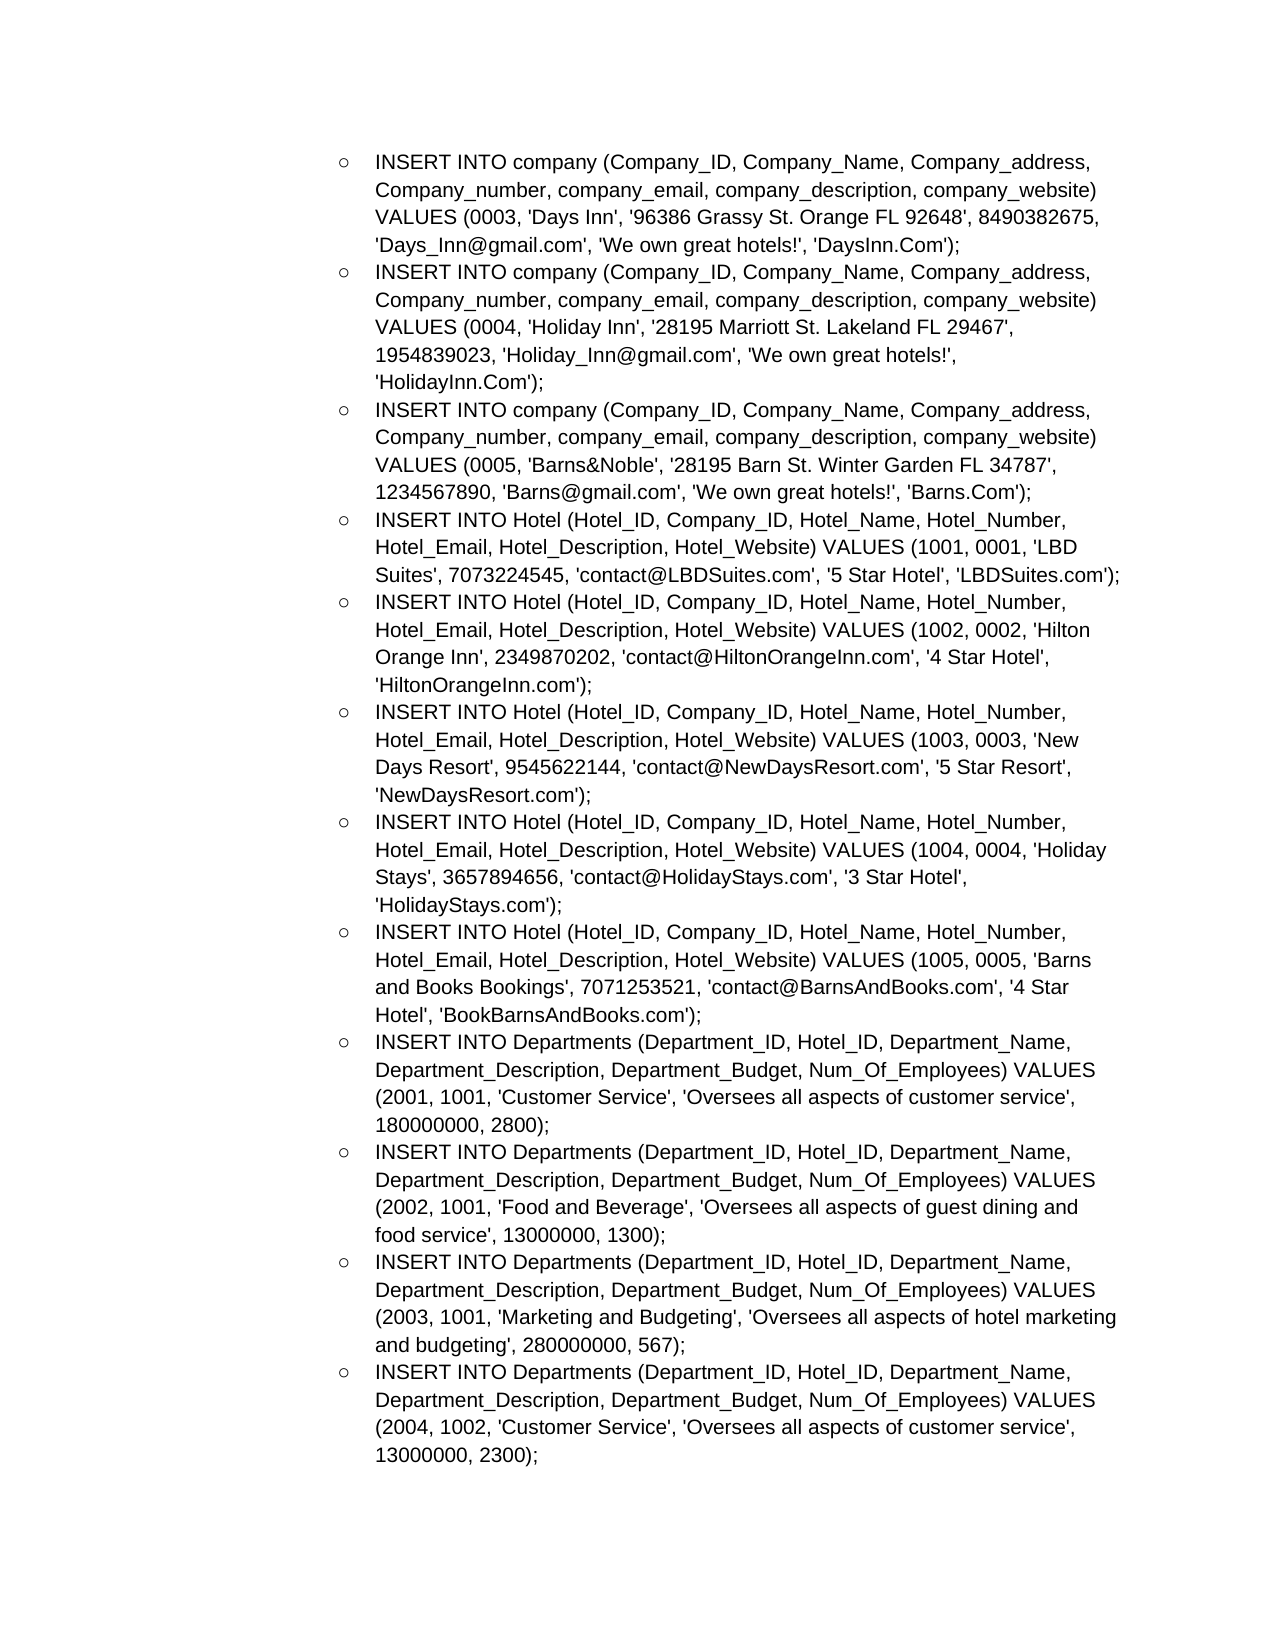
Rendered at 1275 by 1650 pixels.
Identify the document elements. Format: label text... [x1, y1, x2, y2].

list INSERT INTO Hotel (Hotel_ID, Company_ID, Hotel_Name, Hotel_Number, Hotel_Email, Hotel_Description, Hotel_Website) VALUES (1004, 0004, 'Holiday Stays', 3657894656, 'contact@HolidayStays.com', '3 Star Hotel', 'HolidayStays.com'); [337, 810, 1125, 916]
list INSERT INTO company (Company_ID, Company_Name, Company_address, Company_number, company_email, company_description, company_website) VALUES (0005, 'Barns&Noble', '28195 Barn St. Winter Garden FL 34787', 1234567890, 'Barns@gmail.com', 'We own great hotels!', 'Barns.Com'); [337, 397, 1125, 504]
list INSERT INTO company (Company_ID, Company_Name, Company_address, Company_number, company_email, company_description, company_website) VALUES (0004, 'Holiday Inn', '28195 Marriott St. Lakeland FL 29467', 1954839023, 'Holiday_Inn@gmail.com', 'We own great hotels!', 'HolidayInn.Com'); [337, 260, 1125, 394]
list INSERT INTO Hotel (Hotel_ID, Company_ID, Hotel_Name, Hotel_Number, Hotel_Email, Hotel_Description, Hotel_Website) VALUES (1003, 0003, 'New Days Resort', 9545622144, 'contact@NewDaysResort.com', '5 Star Resort', 'NewDaysResort.com'); [337, 700, 1125, 806]
list INSERT INTO Departments (Department_ID, Hotel_ID, Department_Name, Department_Description, Department_Budget, Num_Of_Employees) VALUES (2001, 1001, 'Customer Service', 'Oversees all aspects of customer service', 180000000, 2800); [337, 1030, 1125, 1136]
list INSERT INTO Departments (Department_ID, Hotel_ID, Department_Name, Department_Description, Department_Budget, Num_Of_Employees) VALUES (2004, 1002, 'Customer Service', 'Oversees all aspects of customer service', 13000000, 2300); [337, 1360, 1125, 1466]
list INSERT INTO company (Company_ID, Company_Name, Company_address, Company_number, company_email, company_description, company_website) VALUES (0003, 'Days Inn', '96386 Grassy St. Orange FL 92648', 8490382675, 'Days_Inn@gmail.com', 'We own great hotels!', 'DaysInn.Com'); [337, 150, 1125, 256]
list INSERT INTO Hotel (Hotel_ID, Company_ID, Hotel_Name, Hotel_Number, Hotel_Email, Hotel_Description, Hotel_Website) VALUES (1005, 0005, 'Barns and Books Bookings', 7071253521, 'contact@BarnsAndBooks.com', '4 Star Hotel', 'BookBarnsAndBooks.com'); [337, 920, 1125, 1026]
list INSERT INTO Hotel (Hotel_ID, Company_ID, Hotel_Name, Hotel_Number, Hotel_Email, Hotel_Description, Hotel_Website) VALUES (1001, 0001, 'LBD Suites', 7073224545, 'contact@LBDSuites.com', '5 Star Hotel', 'LBDSuites.com'); [337, 507, 1125, 586]
list INSERT INTO Departments (Department_ID, Hotel_ID, Department_Name, Department_Description, Department_Budget, Num_Of_Employees) VALUES (2003, 1001, 'Marketing and Budgeting', 'Oversees all aspects of hotel marketing and budgeting', 280000000, 567); [337, 1250, 1125, 1356]
list INSERT INTO Hotel (Hotel_ID, Company_ID, Hotel_Name, Hotel_Number, Hotel_Email, Hotel_Description, Hotel_Website) VALUES (1002, 0002, 'Hilton Orange Inn', 2349870202, 'contact@HiltonOrangeInn.com', '4 Star Hotel', 'HiltonOrangeInn.com'); [337, 590, 1125, 696]
list INSERT INTO Departments (Department_ID, Hotel_ID, Department_Name, Department_Description, Department_Budget, Num_Of_Employees) VALUES (2002, 1001, 'Food and Beverage', 'Oversees all aspects of guest dining and food service', 13000000, 1300); [337, 1140, 1125, 1246]
